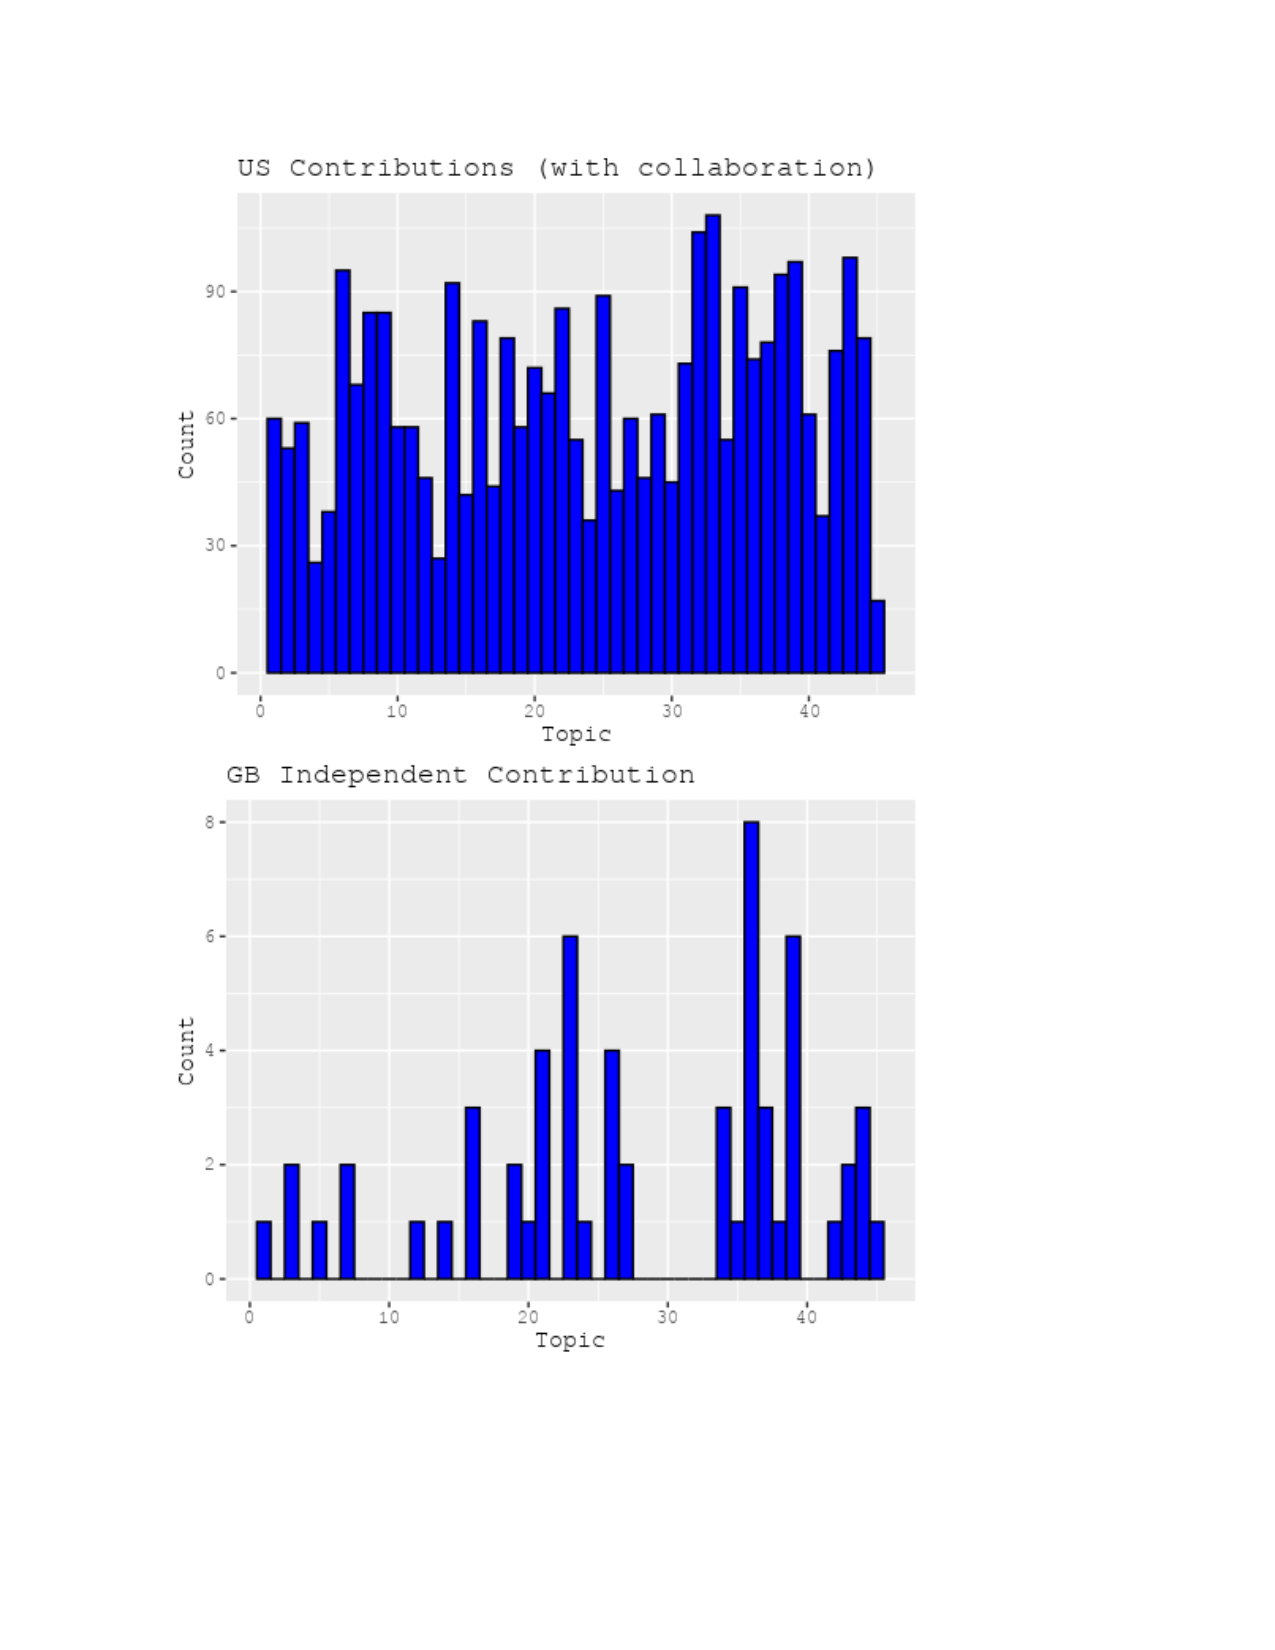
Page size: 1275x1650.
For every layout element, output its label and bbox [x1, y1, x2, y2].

picture [168, 150, 927, 1363]
